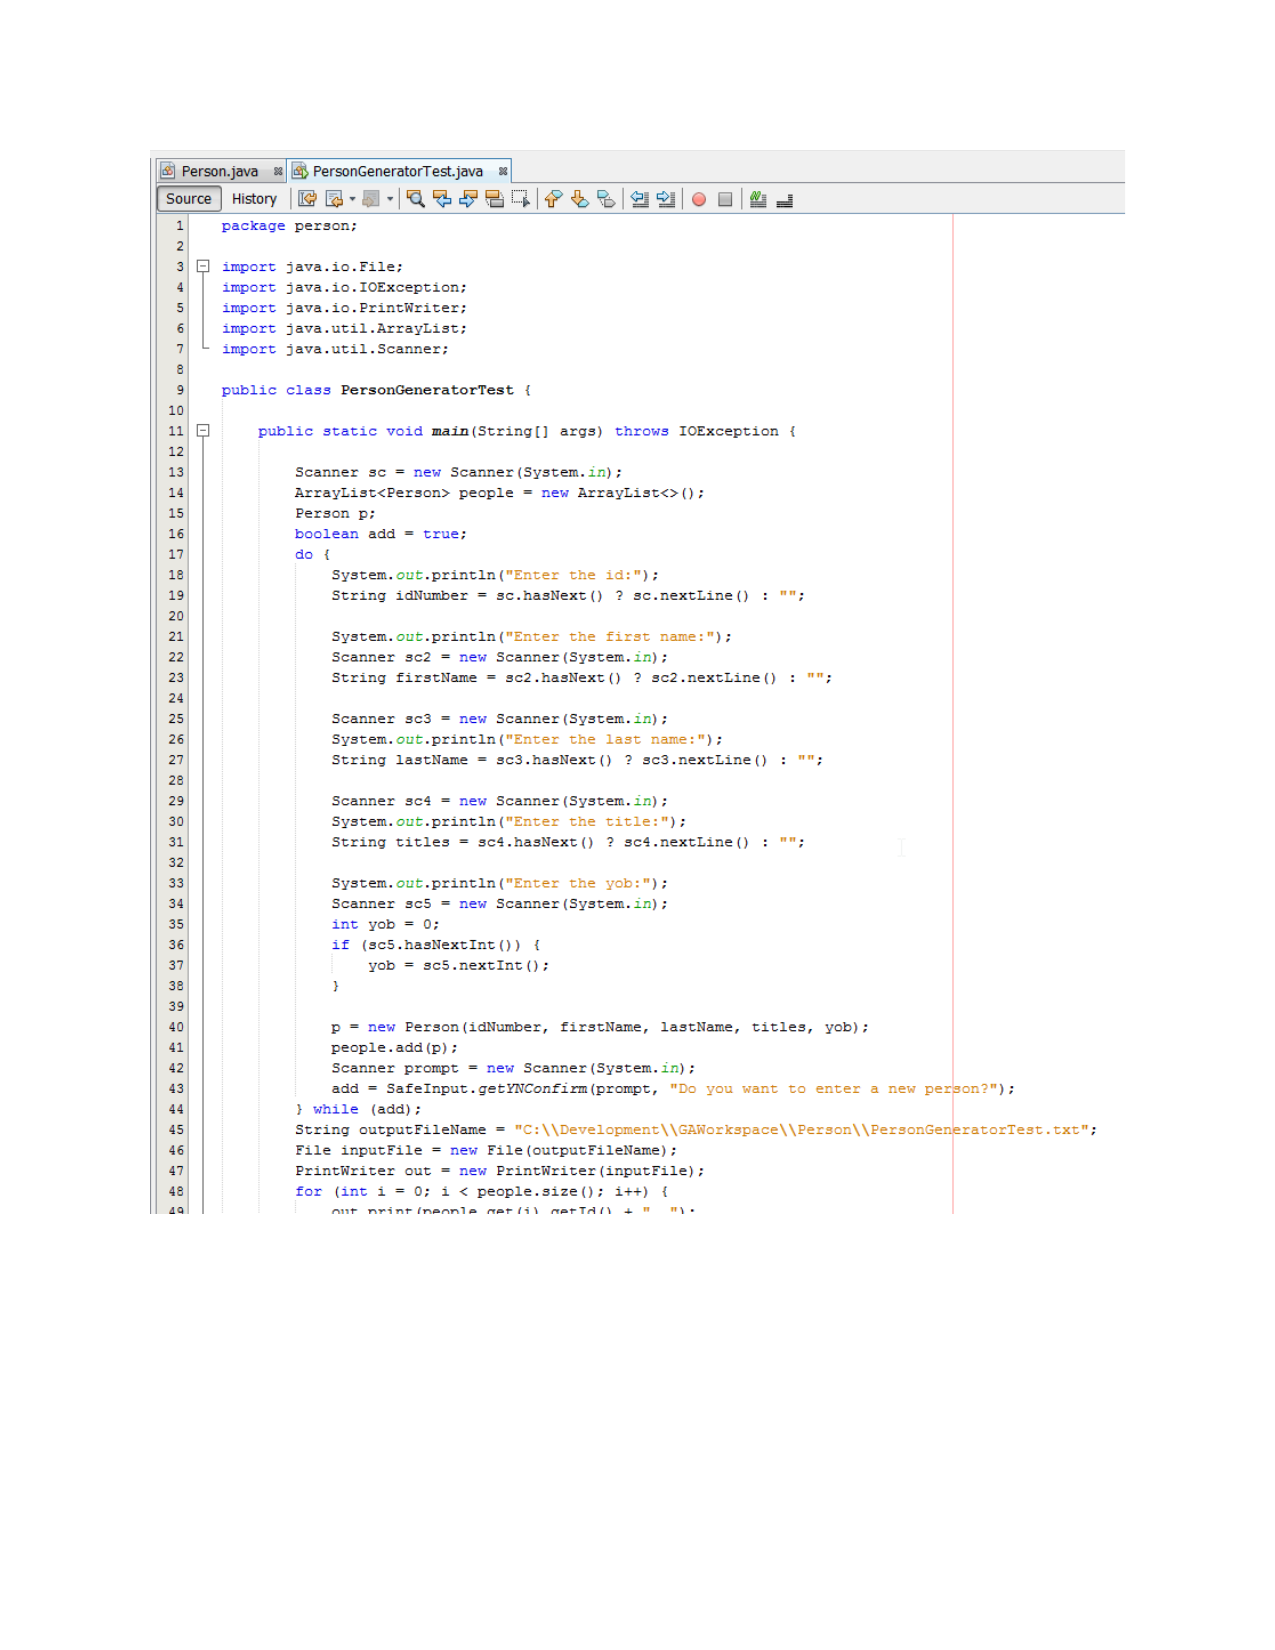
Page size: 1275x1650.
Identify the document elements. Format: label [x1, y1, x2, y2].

picture [150, 150, 1125, 1214]
